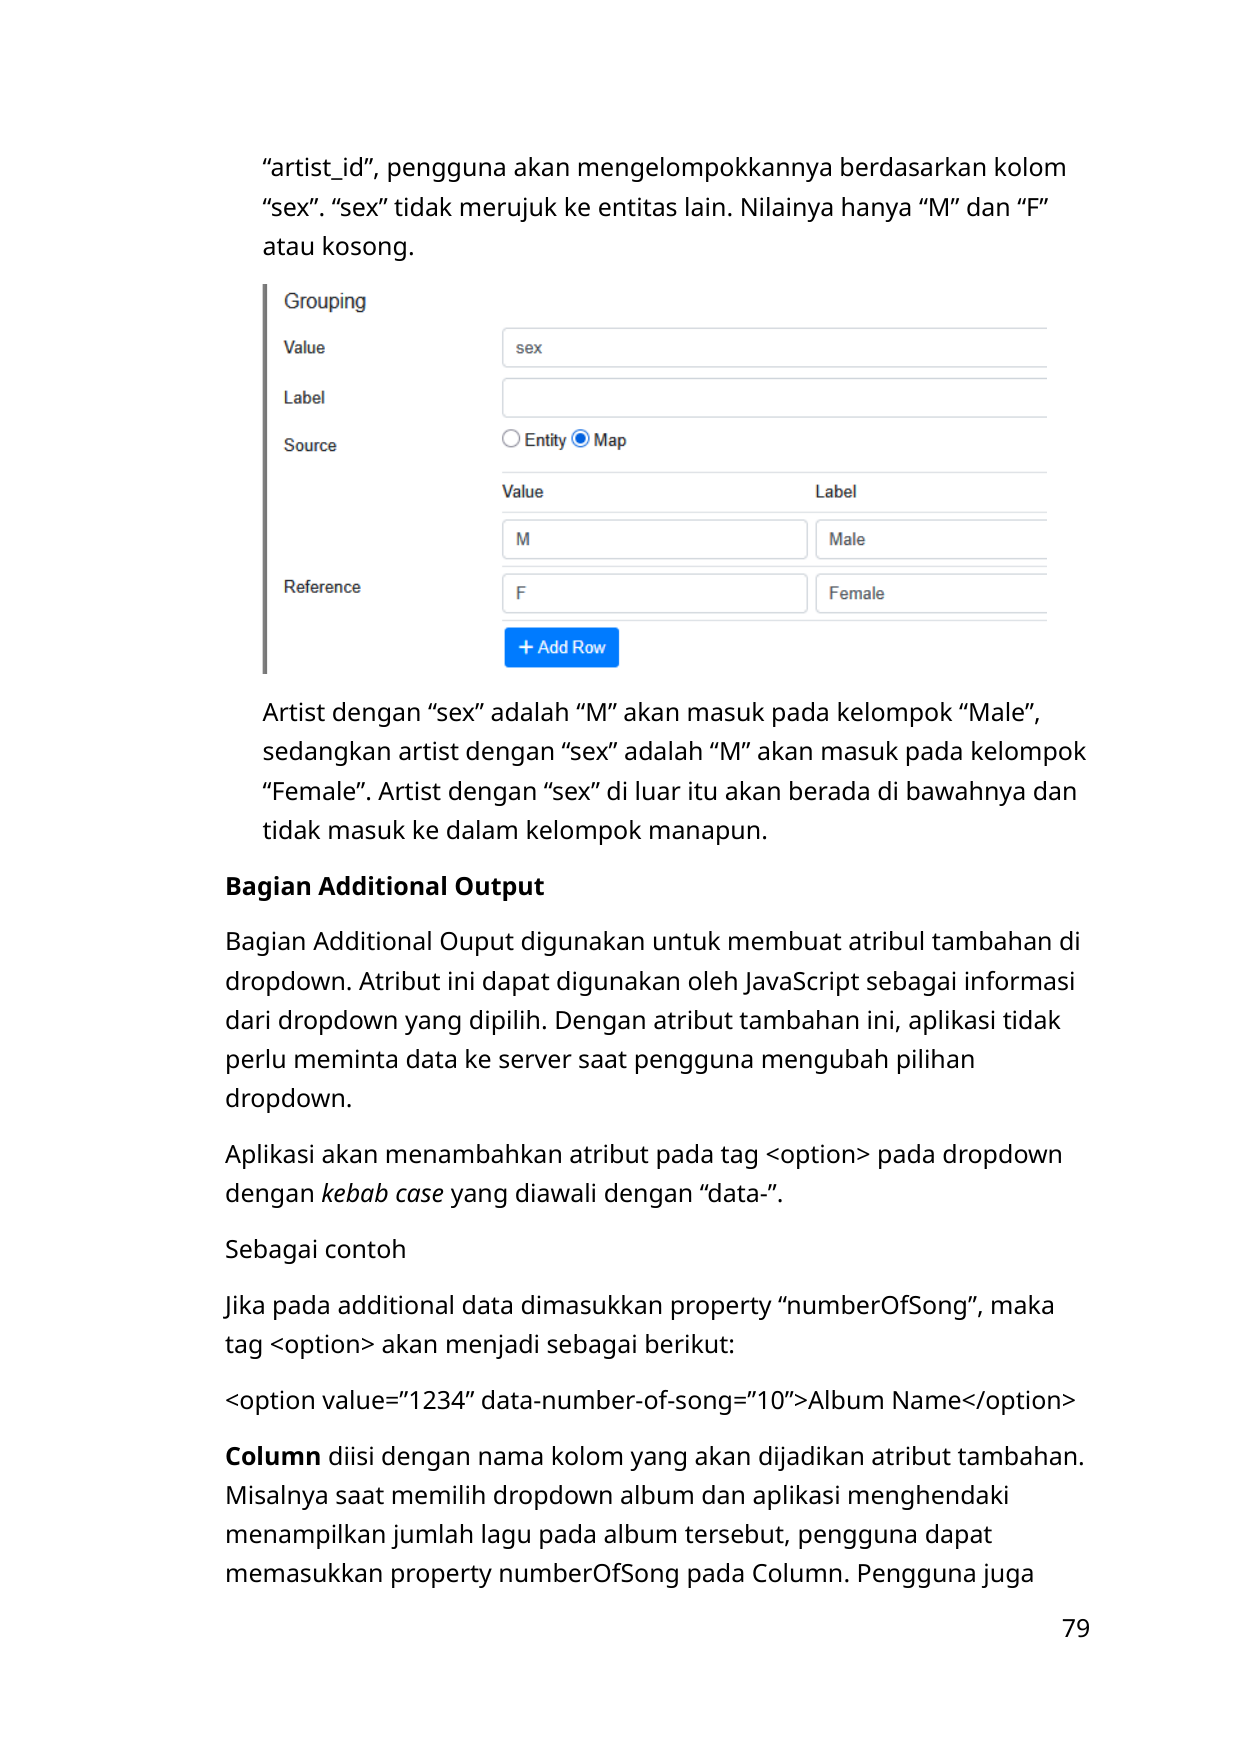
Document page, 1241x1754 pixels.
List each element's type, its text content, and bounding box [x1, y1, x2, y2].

picture [262, 284, 1047, 674]
text Sebagai contoh [225, 1232, 1090, 1266]
text Bagian Additional Ouput digunakan untuk membuat atribul tambahan di dropdown. Atribut ini dapat digunakan oleh JavaScript sebagai informasi dari dropdown yang dipilih. Dengan atribut tambahan ini, aplikasi tidak perlu meminta data ke server saat pengguna mengubah pilihan dropdown. [225, 924, 1090, 1115]
text Jika pada additional data dimasukkan property “numberOfSong”, maka tag <option> akan menjadi sebagai berikut: [225, 1287, 1090, 1361]
text Aplikasi akan menambahkan atribut pada tag <option> pada dropdown dengan kebab case yang diawali dengan “data-”. [225, 1137, 1090, 1210]
text Bagian Additional Output [225, 868, 1090, 902]
text <option value=”1234” data-number-of-song=”10”>Album Name</option> [225, 1382, 1090, 1416]
text Artist dengan “sex” adalah “M” akan masuk pada kelompok “Male”, sedangkan artist dengan “sex” adalah “M” akan masuk pada kelompok “Female”. Artist dengan “sex” di luar itu akan berada di bawahnya dan tidak masuk ke dalam kelompok manapun. [262, 695, 1090, 846]
